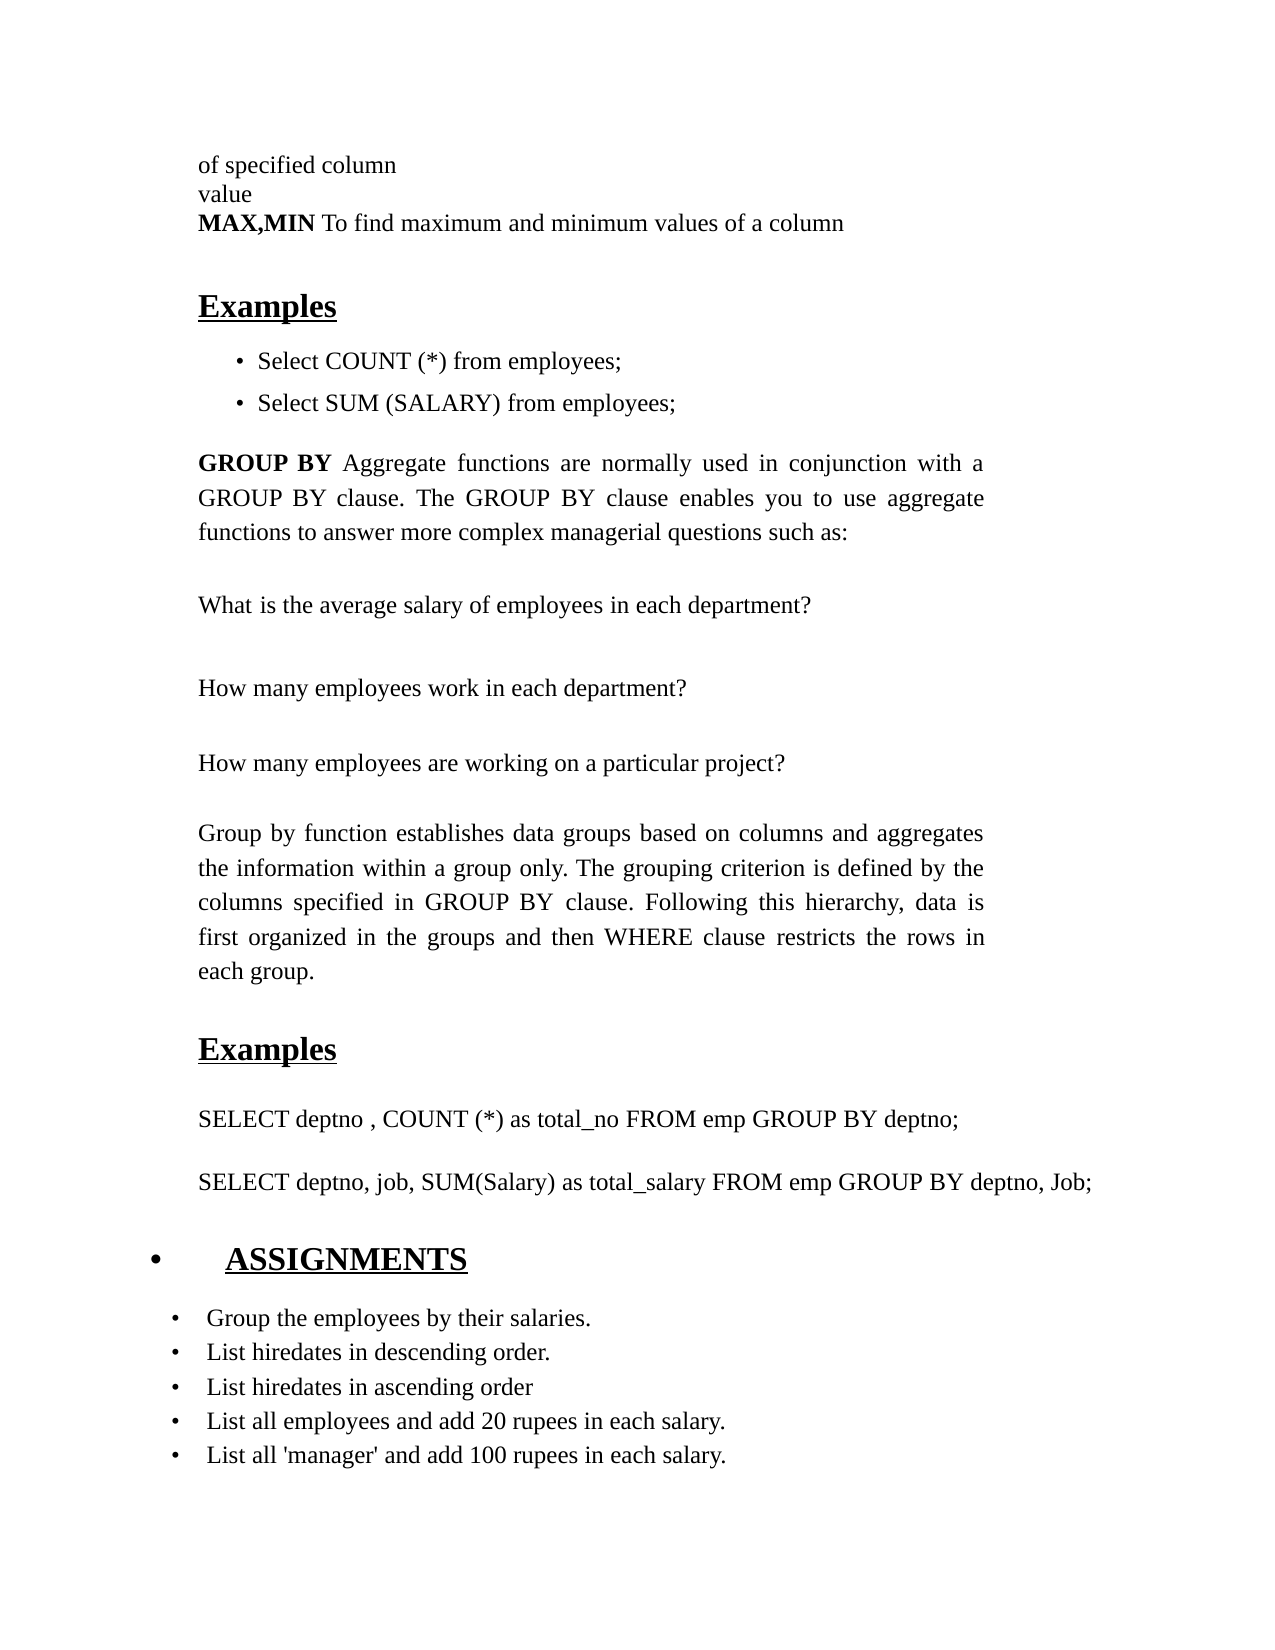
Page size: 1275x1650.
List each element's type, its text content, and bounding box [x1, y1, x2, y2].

text Examples [198, 287, 1125, 325]
text What is the average salary of employees in each department? [198, 590, 1125, 619]
text Examples [198, 1029, 1125, 1068]
list Group the employees by their salaries. [171, 1303, 1125, 1332]
text Group by function establishes data groups based on columns and aggregates the information within a group only. The grouping criterion is defined by the columns specified in GROUP BY clause. Following this hierarchy, data is first organized in the groups and then WHERE clause restricts the rows in each group. [198, 818, 985, 985]
list List hiredates in descending order. [171, 1337, 1125, 1366]
list List all employees and add 20 rupees in each salary. [171, 1406, 1125, 1435]
list Select COUNT (*) from employees; [235, 346, 1125, 374]
list List hiredates in ascending order [171, 1372, 1125, 1400]
list Select SUM (SALARY) from employees; [235, 388, 1125, 417]
text SELECT deptno , COUNT (*) as total_no FROM emp GROUP BY deptno; [198, 1104, 1125, 1133]
text MAX,MIN To find maximum and minimum values of a column [198, 208, 1125, 236]
list ASSIGNMENTS [150, 1239, 1125, 1277]
list List all 'manager' and add 100 rupees in each salary. [171, 1440, 1125, 1469]
text How many employees are working on a particular project? [198, 748, 1125, 776]
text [198, 150, 412, 207]
text SELECT deptno, job, SUM(Salary) as total_salary FROM emp GROUP BY deptno, Job; [198, 1167, 1125, 1196]
text How many employees work in each department? [198, 673, 1125, 701]
text GROUP BY Aggregate functions are normally used in conjunction with a GROUP BY clause. The GROUP BY clause enables you to use aggregate functions to answer more complex managerial questions such as: [198, 448, 984, 546]
